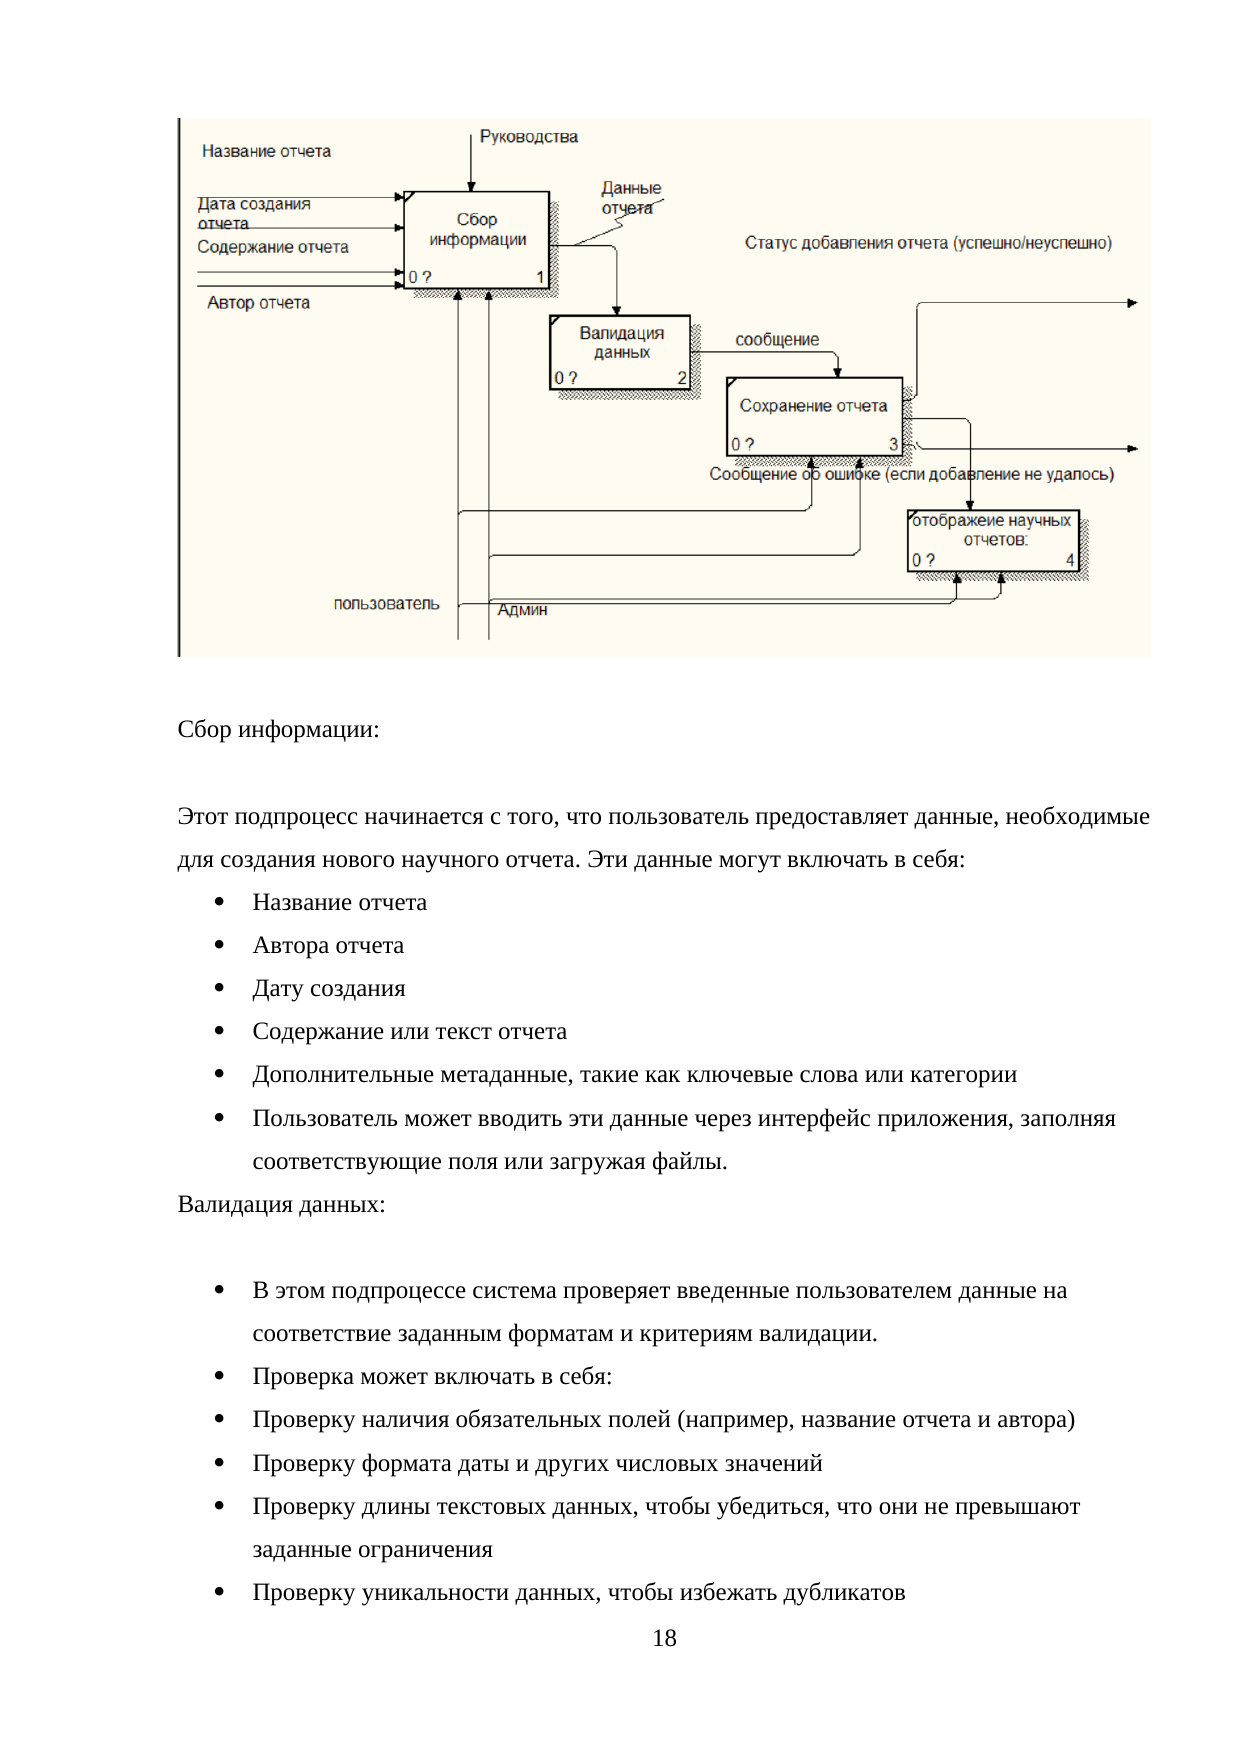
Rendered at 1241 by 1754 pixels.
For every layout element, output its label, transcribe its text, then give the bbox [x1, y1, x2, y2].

list Дополнительные метаданные, такие как ключевые слова или категории [215, 1059, 1152, 1088]
list Пользователь может вводить эти данные через интерфейс приложения, заполняя соответствующие поля или загружая файлы. [215, 1103, 1152, 1174]
list Проверку длины текстовых данных, чтобы убедиться, что они не превышают заданные ограничения [215, 1491, 1152, 1563]
list Проверку наличия обязательных полей (например, название отчета и автора) [215, 1404, 1152, 1433]
text Сбор информации: [177, 714, 1152, 743]
list Проверку уникальности данных, чтобы избежать дубликатов [215, 1577, 1152, 1606]
list Название отчета [215, 887, 1152, 916]
text Валидация данных: [177, 1189, 1152, 1218]
list Проверку формата даты и других числовых значений [215, 1448, 1152, 1476]
list Проверка может включать в себя: [215, 1361, 1152, 1390]
list Автора отчета [215, 930, 1152, 959]
list Содержание или текст отчета [215, 1016, 1152, 1045]
list В этом подпроцессе система проверяет введенные пользователем данные на соответствие заданным форматам и критериям валидации. [215, 1275, 1152, 1347]
list Дату создания [215, 973, 1152, 1002]
picture [177, 118, 1152, 657]
text Этот подпроцесс начинается с того, что пользователь предоставляет данные, необходимые для создания нового научного отчета. Эти данные могут включать в себя: [177, 801, 1152, 873]
